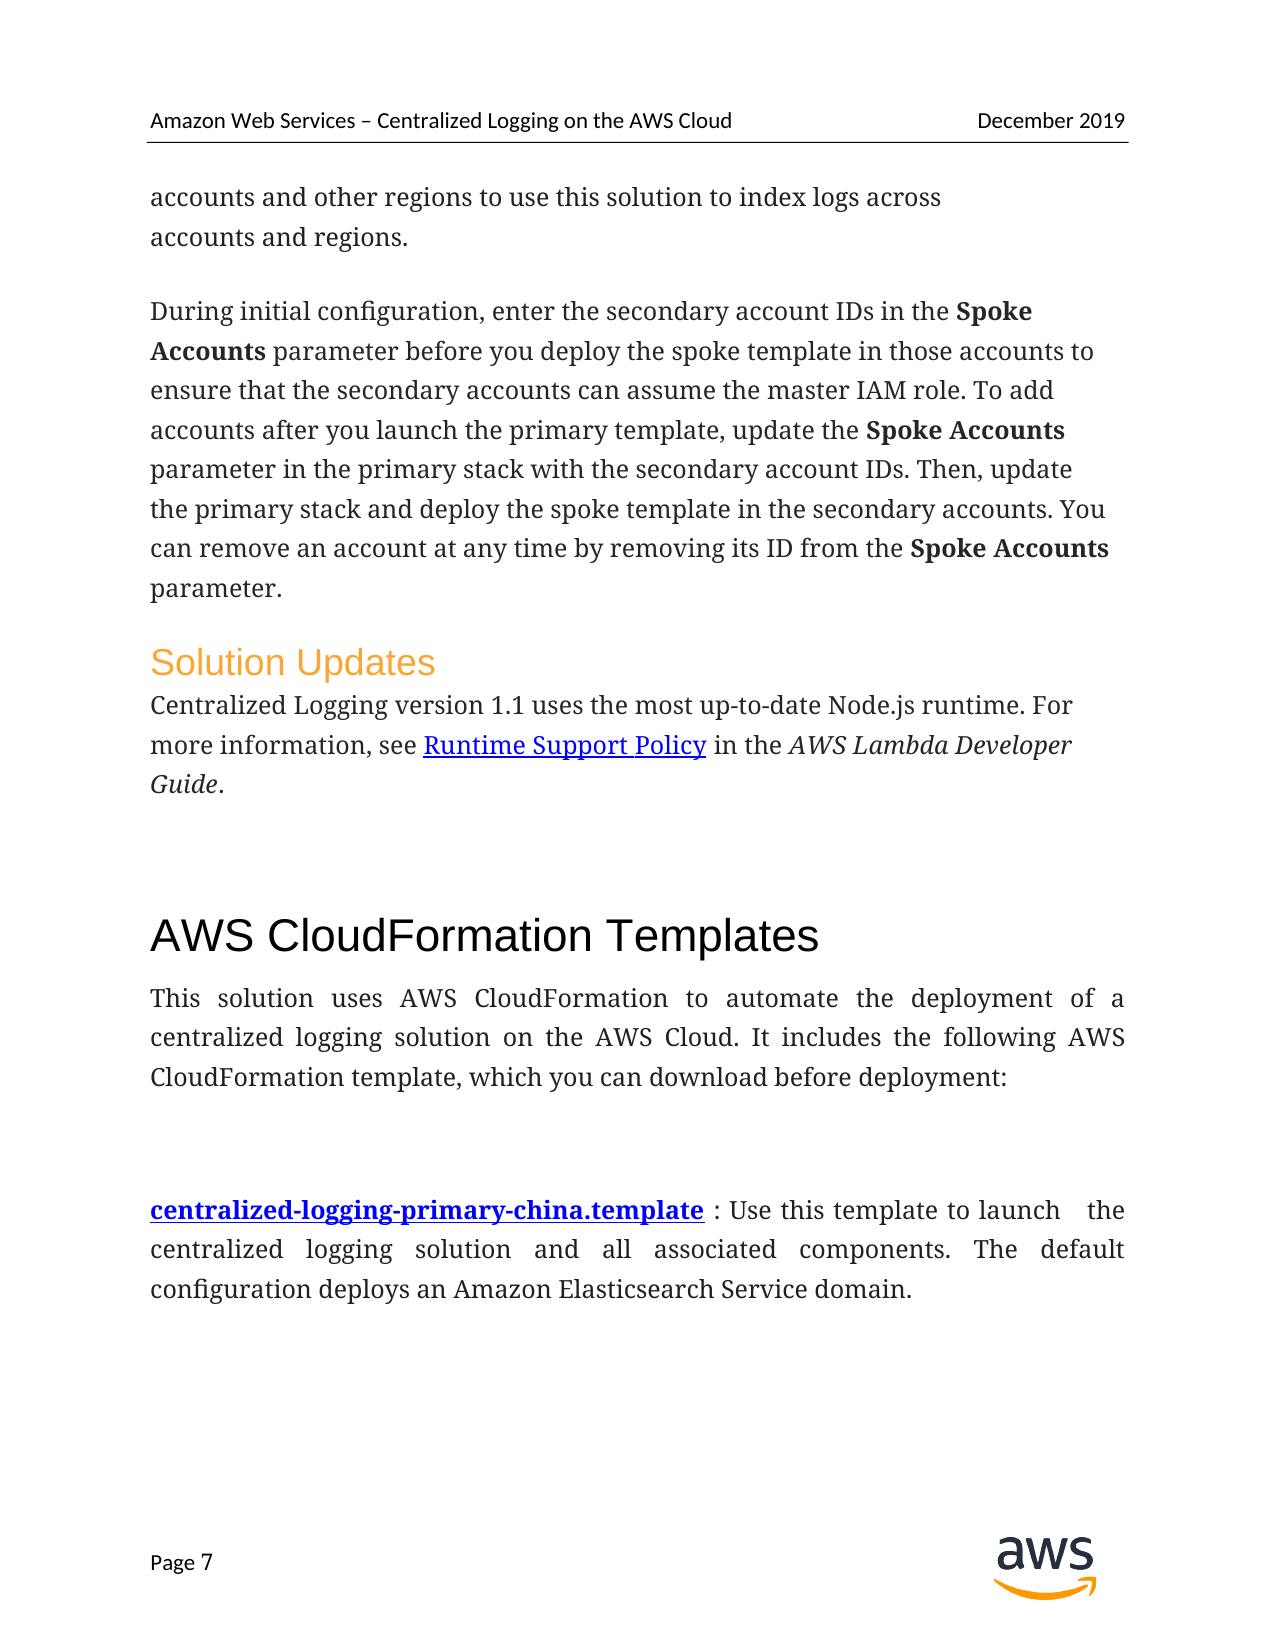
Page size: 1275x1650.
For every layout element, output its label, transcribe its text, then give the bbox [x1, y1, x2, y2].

text During initial configuration, enter the secondary account IDs in the Spoke Accounts parameter before you deploy the spoke template in those accounts to ensure that the secondary accounts can assume the master IAM role. To add accounts after you launch the primary template, update the Spoke Accounts parameter in the primary stack with the secondary account IDs. Then, update the primary stack and deploy the spoke template in the secondary accounts. You can remove an account at any time by removing its ID from the Spoke Accounts parameter. [150, 294, 1115, 604]
text centralized-logging-primary-china.template : Use this template to launch the centralized logging solution and all associated components. The default configuration deploys an Amazon Elasticsearch Service domain. [150, 1193, 1126, 1306]
text Centralized Logging version 1.1 uses the most up-to-date Node.js runtime. For more information, see Runtime Support Policy in the AWS Lambda Developer Guide. [150, 688, 1115, 801]
subtitle AWS CloudFormation Templates [150, 909, 1198, 962]
picture [993, 1537, 1097, 1600]
subtitle Solution Updates [150, 640, 1198, 683]
text This solution uses AWS CloudFormation to automate the deployment of a centralized logging solution on the AWS Cloud. It includes the following AWS CloudFormation template, which you can download before deployment: [150, 981, 1126, 1094]
text accounts and other regions to use this solution to index logs across accounts and regions. [150, 180, 1037, 253]
